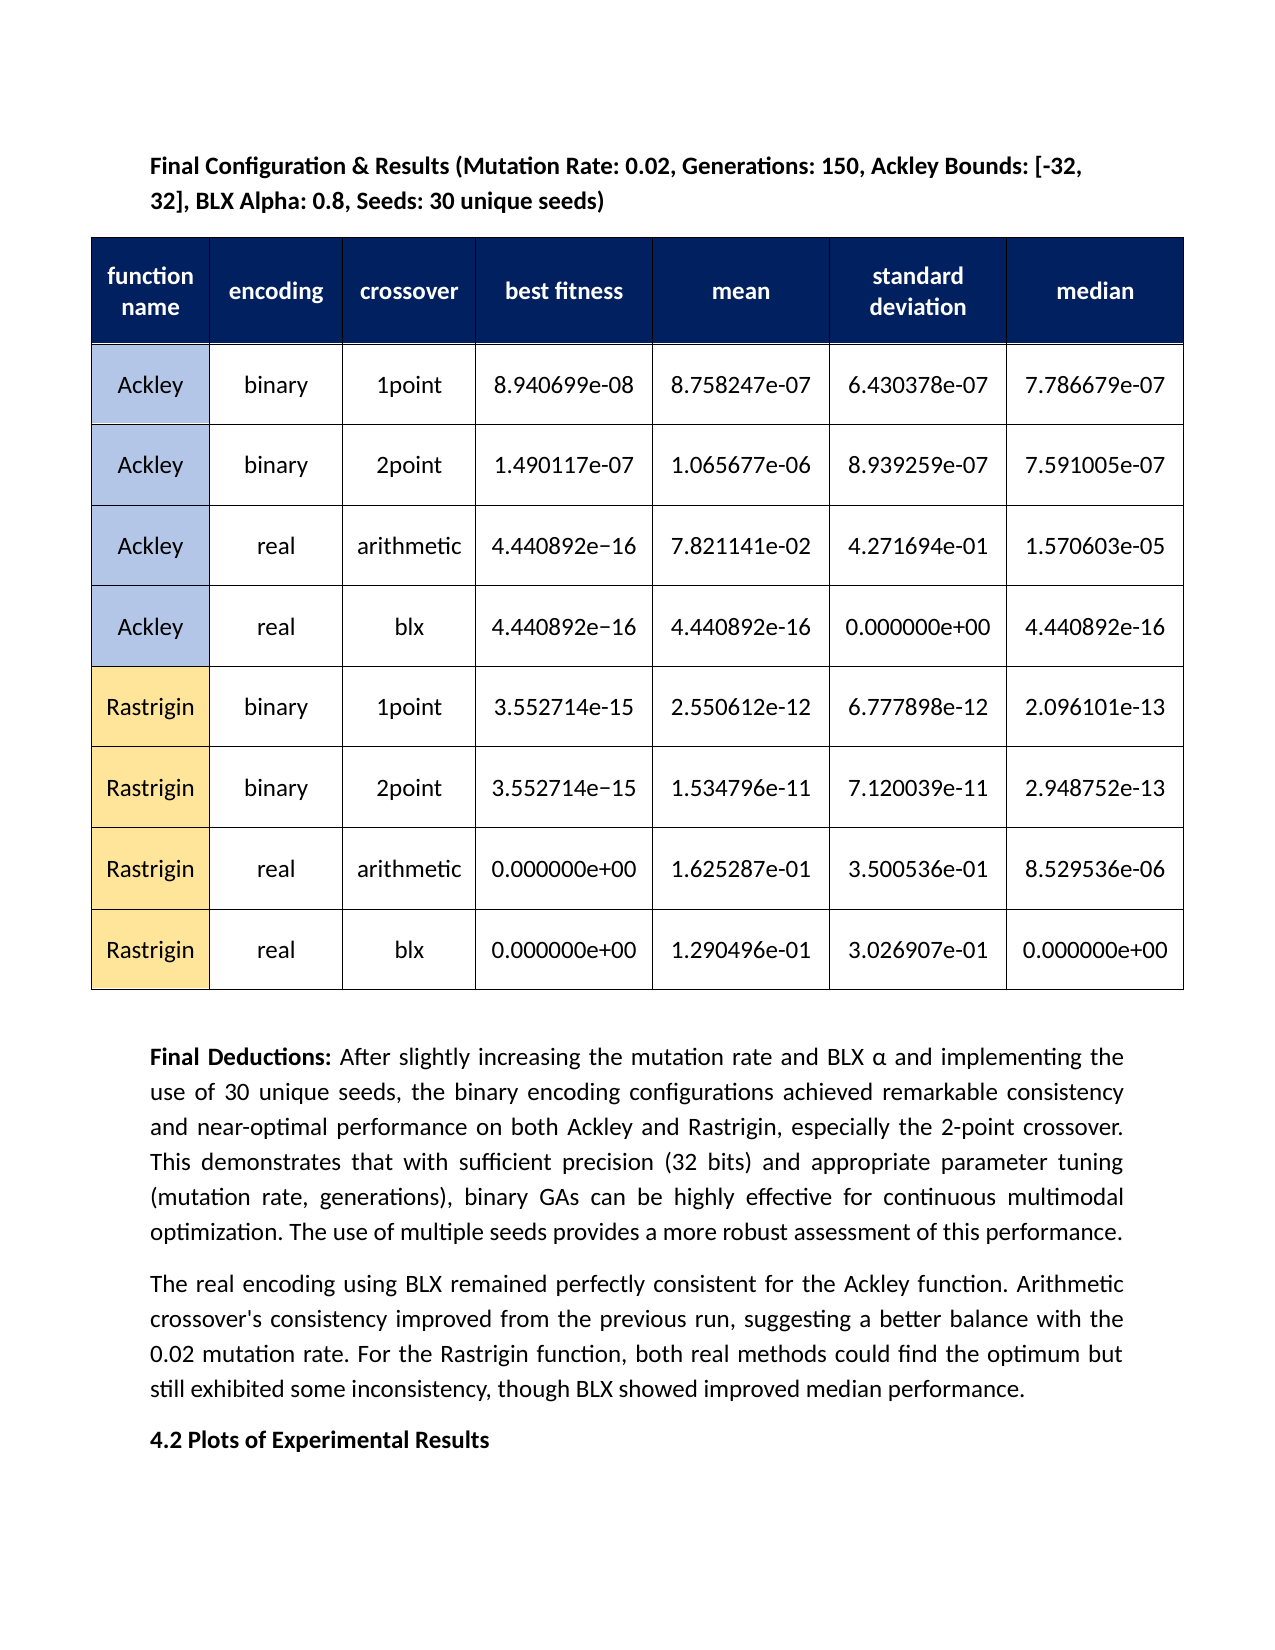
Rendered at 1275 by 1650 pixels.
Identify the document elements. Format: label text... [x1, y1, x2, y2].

table_cell 3.552714e−15 [476, 747, 652, 827]
table_cell binary [210, 667, 342, 746]
table_cell 8.529536e-06 [1007, 828, 1183, 909]
table_cell binary [210, 747, 342, 827]
table_cell 1.625287e-01 [653, 828, 829, 909]
table_cell 1.065677e-06 [653, 425, 829, 505]
table_cell 0.000000e+00 [1007, 910, 1183, 988]
table_cell binary [210, 345, 342, 423]
table_cell 3.552714e-15 [476, 667, 652, 746]
table_header best fitness [476, 238, 652, 343]
table_cell Rastrigin [92, 667, 209, 746]
table_cell real [210, 828, 342, 909]
table_cell Rastrigin [92, 828, 209, 909]
table_cell 6.777898e-12 [830, 667, 1006, 746]
table_cell Ackley [92, 345, 209, 423]
table_cell 3.500536e-01 [830, 828, 1006, 909]
table_cell 8.939259e-07 [830, 425, 1006, 505]
table_header standard deviation [830, 238, 1006, 343]
table_cell 1point [343, 667, 475, 746]
table_header function name [92, 238, 209, 343]
table_cell 4.440892e−16 [476, 506, 652, 585]
text Final Configuration & Results (Mutation Rate: 0.02, Generations: 150, Ackley Bounds: [-32, 32], BLX Alpha: 0.8, Seeds: 30 unique seeds) [150, 150, 1125, 216]
table_cell binary [210, 425, 342, 505]
table_cell 0.000000e+00 [476, 910, 652, 988]
table_cell arithmetic [343, 828, 475, 909]
table_cell Rastrigin [92, 910, 209, 988]
table_cell 4.440892e-16 [1007, 586, 1183, 666]
table_cell 1.290496e-01 [653, 910, 829, 988]
table_cell 1point [343, 345, 475, 423]
table_cell real [210, 586, 342, 666]
table_cell Ackley [92, 506, 209, 585]
table_cell Ackley [92, 586, 209, 666]
table_cell 0.000000e+00 [476, 828, 652, 909]
table_cell arithmetic [343, 506, 475, 585]
table_cell 1.490117e-07 [476, 425, 652, 505]
table_cell 4.440892e-16 [653, 586, 829, 666]
table_header encoding [210, 238, 342, 343]
text The real encoding using BLX remained perfectly consistent for the Ackley function. Arithmetic crossover's consistency improved from the previous run, suggesting a better balance with the 0.02 mutation rate. For the Rastrigin function, both real methods could find the optimum but still exhibited some inconsistency, though BLX showed improved median performance. [150, 1268, 1125, 1403]
table_cell Ackley [92, 425, 209, 505]
table_header mean [653, 238, 829, 343]
table_cell 2point [343, 747, 475, 827]
table_cell 0.000000e+00 [830, 586, 1006, 666]
table_cell 6.430378e-07 [830, 345, 1006, 423]
table_cell 2.550612e-12 [653, 667, 829, 746]
text 4.2 Plots of Experimental Results [150, 1424, 1125, 1455]
table_cell 2point [343, 425, 475, 505]
table_cell 2.948752e-13 [1007, 747, 1183, 827]
table_cell 7.120039e-11 [830, 747, 1006, 827]
table_cell 8.758247e-07 [653, 345, 829, 423]
table_cell 3.026907e-01 [830, 910, 1006, 988]
table_cell 4.271694e-01 [830, 506, 1006, 585]
table_cell blx [343, 910, 475, 988]
text Final Deductions: After slightly increasing the mutation rate and BLX α and implementing the use of 30 unique seeds, the binary encoding configurations achieved remarkable consistency and near-optimal performance on both Ackley and Rastrigin, especially the 2-point crossover. This demonstrates that with sufficient precision (32 bits) and appropriate parameter tuning (mutation rate, generations), binary GAs can be highly effective for continuous multimodal optimization. The use of multiple seeds provides a more robust assessment of this performance. [150, 1041, 1125, 1247]
table_cell 2.096101e-13 [1007, 667, 1183, 746]
table_cell 1.534796e-11 [653, 747, 829, 827]
table_cell Rastrigin [92, 747, 209, 827]
table_cell 8.940699e-08 [476, 345, 652, 423]
table_cell 7.821141e-02 [653, 506, 829, 585]
table_cell 4.440892e−16 [476, 586, 652, 666]
table_cell 7.786679e-07 [1007, 345, 1183, 423]
table_cell real [210, 506, 342, 585]
table_cell blx [343, 586, 475, 666]
table_header crossover [343, 238, 475, 343]
table_cell real [210, 910, 342, 988]
table_header median [1007, 238, 1183, 343]
table_cell 1.570603e-05 [1007, 506, 1183, 585]
table_cell 7.591005e-07 [1007, 425, 1183, 505]
